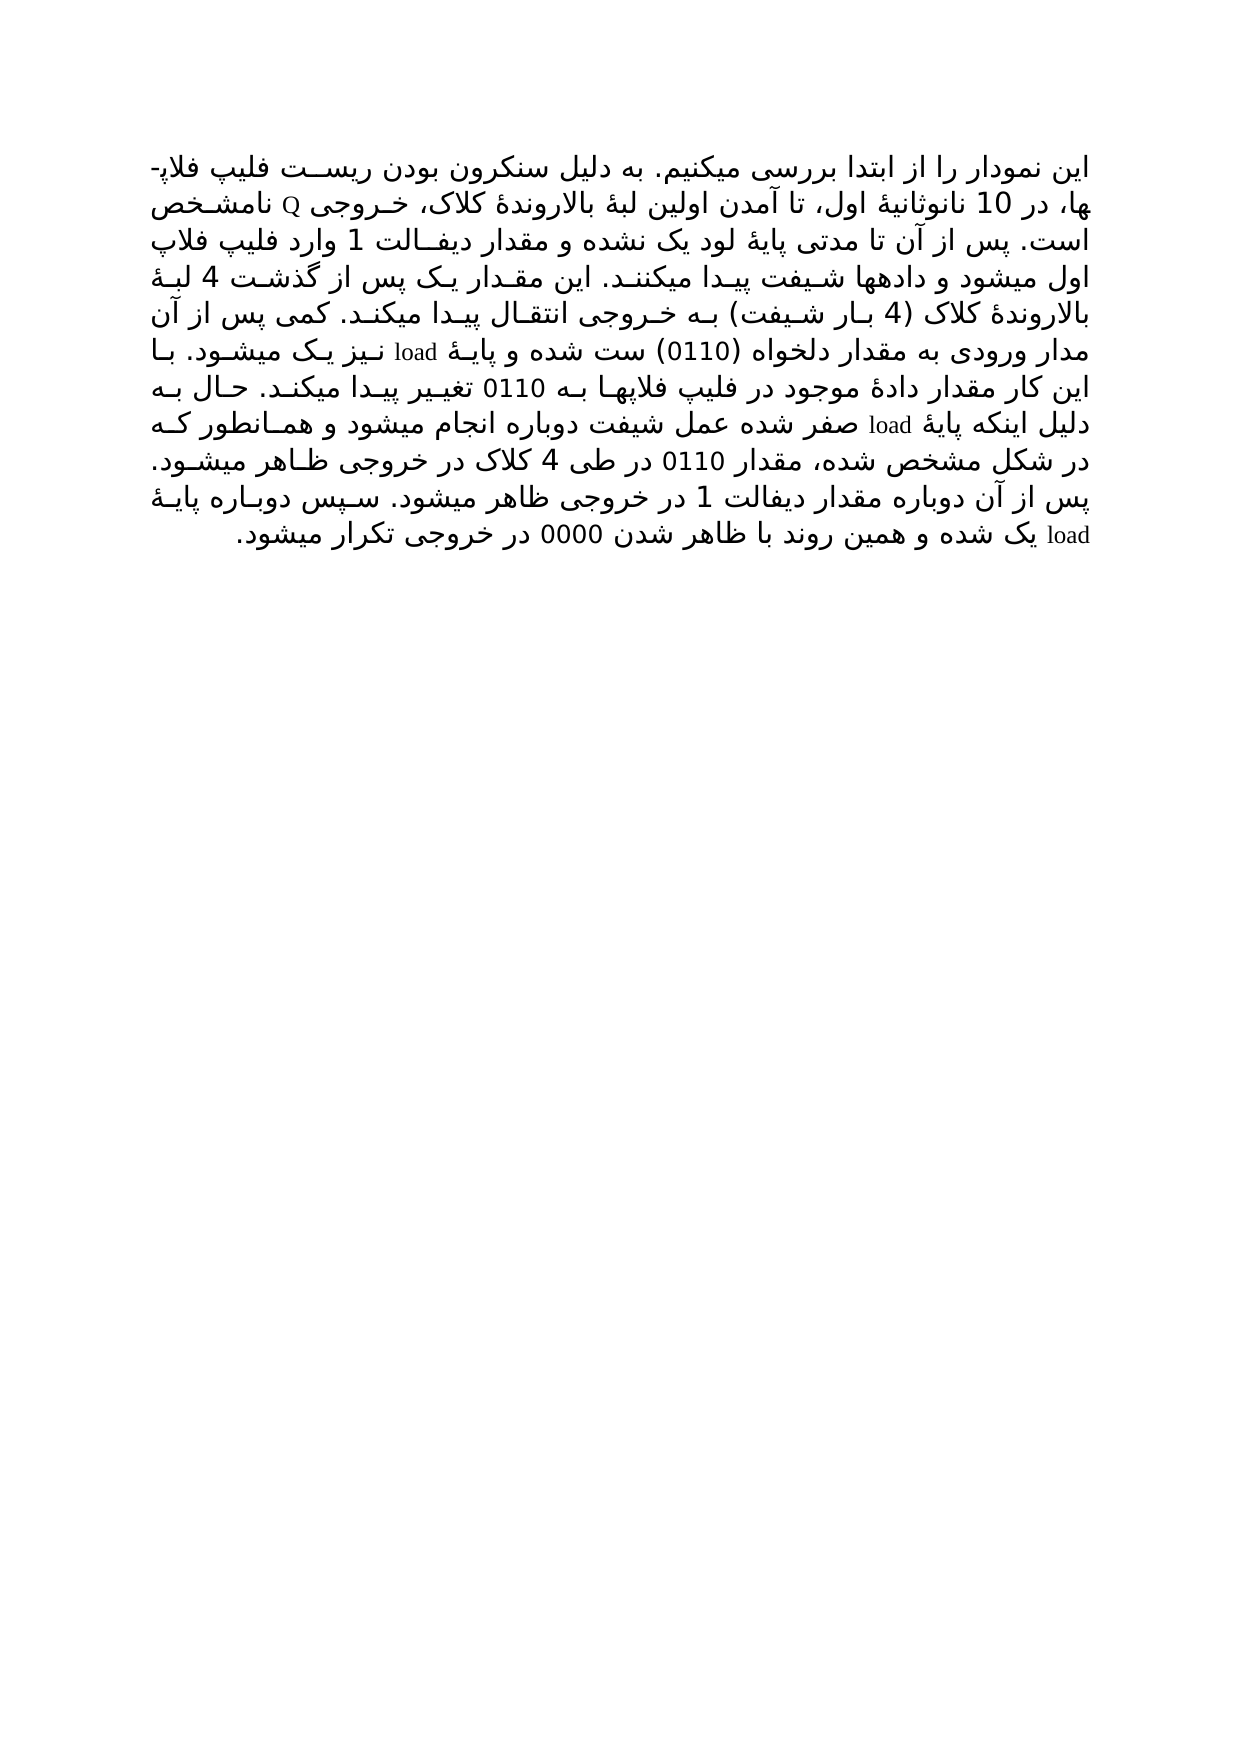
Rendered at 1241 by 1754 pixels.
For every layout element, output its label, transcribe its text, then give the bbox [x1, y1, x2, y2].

text این نمودار را از ابتدا بررسی میکنیم. به دلیل سنکرون بودن ریست فلیپ فلاپها، در 10 نانوثانیۀ اول، تا آمدن اولین لبۀ بالاروندۀ کلاک، خروجی Q نامشخص است. پس از آن تا مدتی پایۀ لود یک نشده و مقدار دیفالت 1 وارد فلیپ فلاپ اول میشود و دادهها شیفت پیدا میکنند. این مقدار یک پس از گذشت 4 لبۀ بالاروندۀ کلاک (4 بار شیفت) به خروجی انتقال پیدا میکند. کمی پس از آن مدار ورودی به مقدار دلخواه (0110) ست شده و پایۀ load نیز یک میشود. با این کار مقدار دادۀ موجود در فلیپ فلاپها به 0110 تغییر پیدا میکند. حال به دلیل اینکه پایۀ load صفر شده عمل شیفت دوباره انجام میشود و همانطور که در شکل مشخص شده، مقدار 0110 در طی 4 کلاک در خروجی ظاهر میشود. پس از آن دوباره مقدار دیفالت 1 در خروجی ظاهر میشود. سپس دوباره پایۀ load یک شده و همین روند با ظاهر شدن 0000 در خروجی تکرار میشود. [150, 150, 1090, 551]
